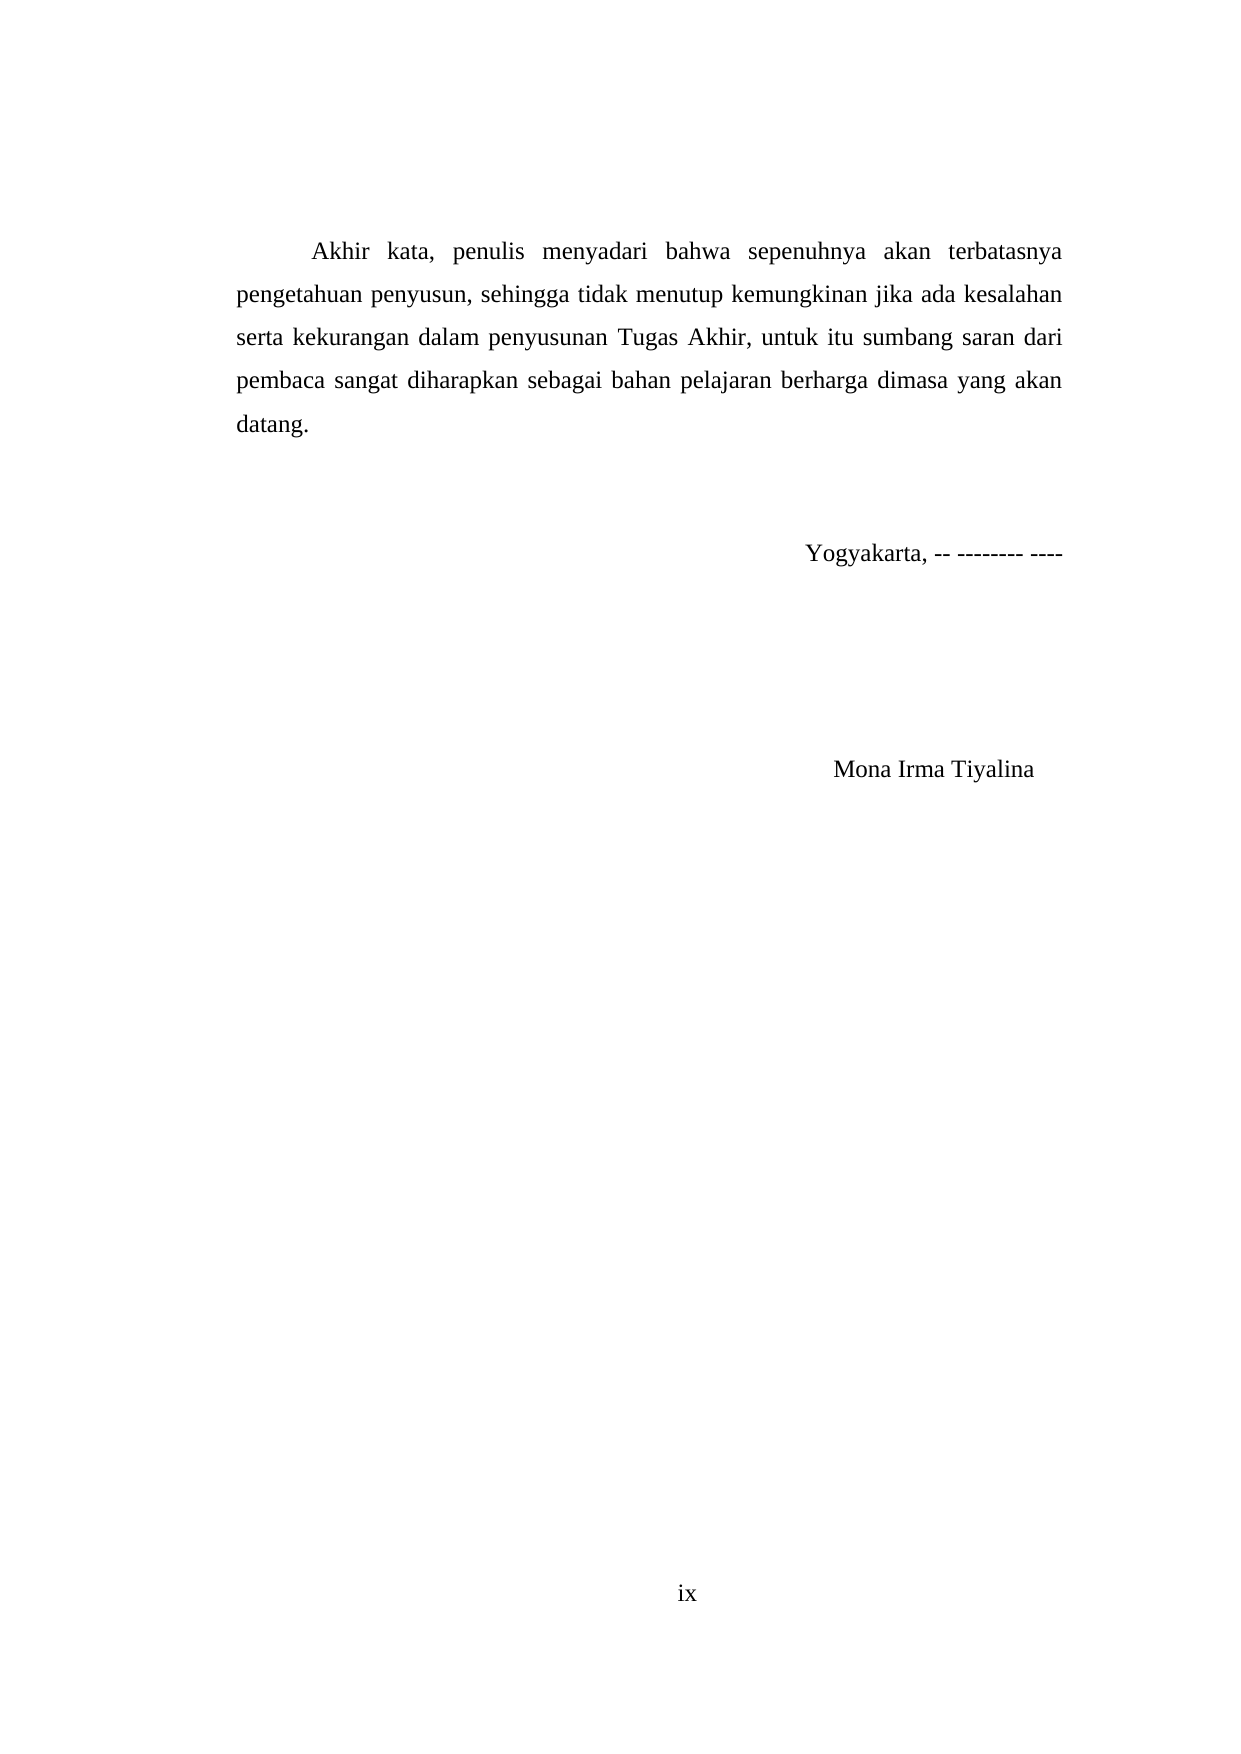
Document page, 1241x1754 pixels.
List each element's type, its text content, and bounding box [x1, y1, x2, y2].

text Yogyakarta, -- -------- ---- [236, 538, 1063, 567]
text Akhir kata, penulis menyadari bahwa sepenuhnya akan terbatasnya pengetahuan penyusun, sehingga tidak menutup kemungkinan jika ada kesalahan serta kekurangan dalam penyusunan Tugas Akhir, untuk itu sumbang saran dari pembaca sangat diharapkan sebagai bahan pelajaran berharga dimasa yang akan datang. [236, 236, 1063, 437]
text Mona Irma Tiyalina [236, 754, 1034, 782]
